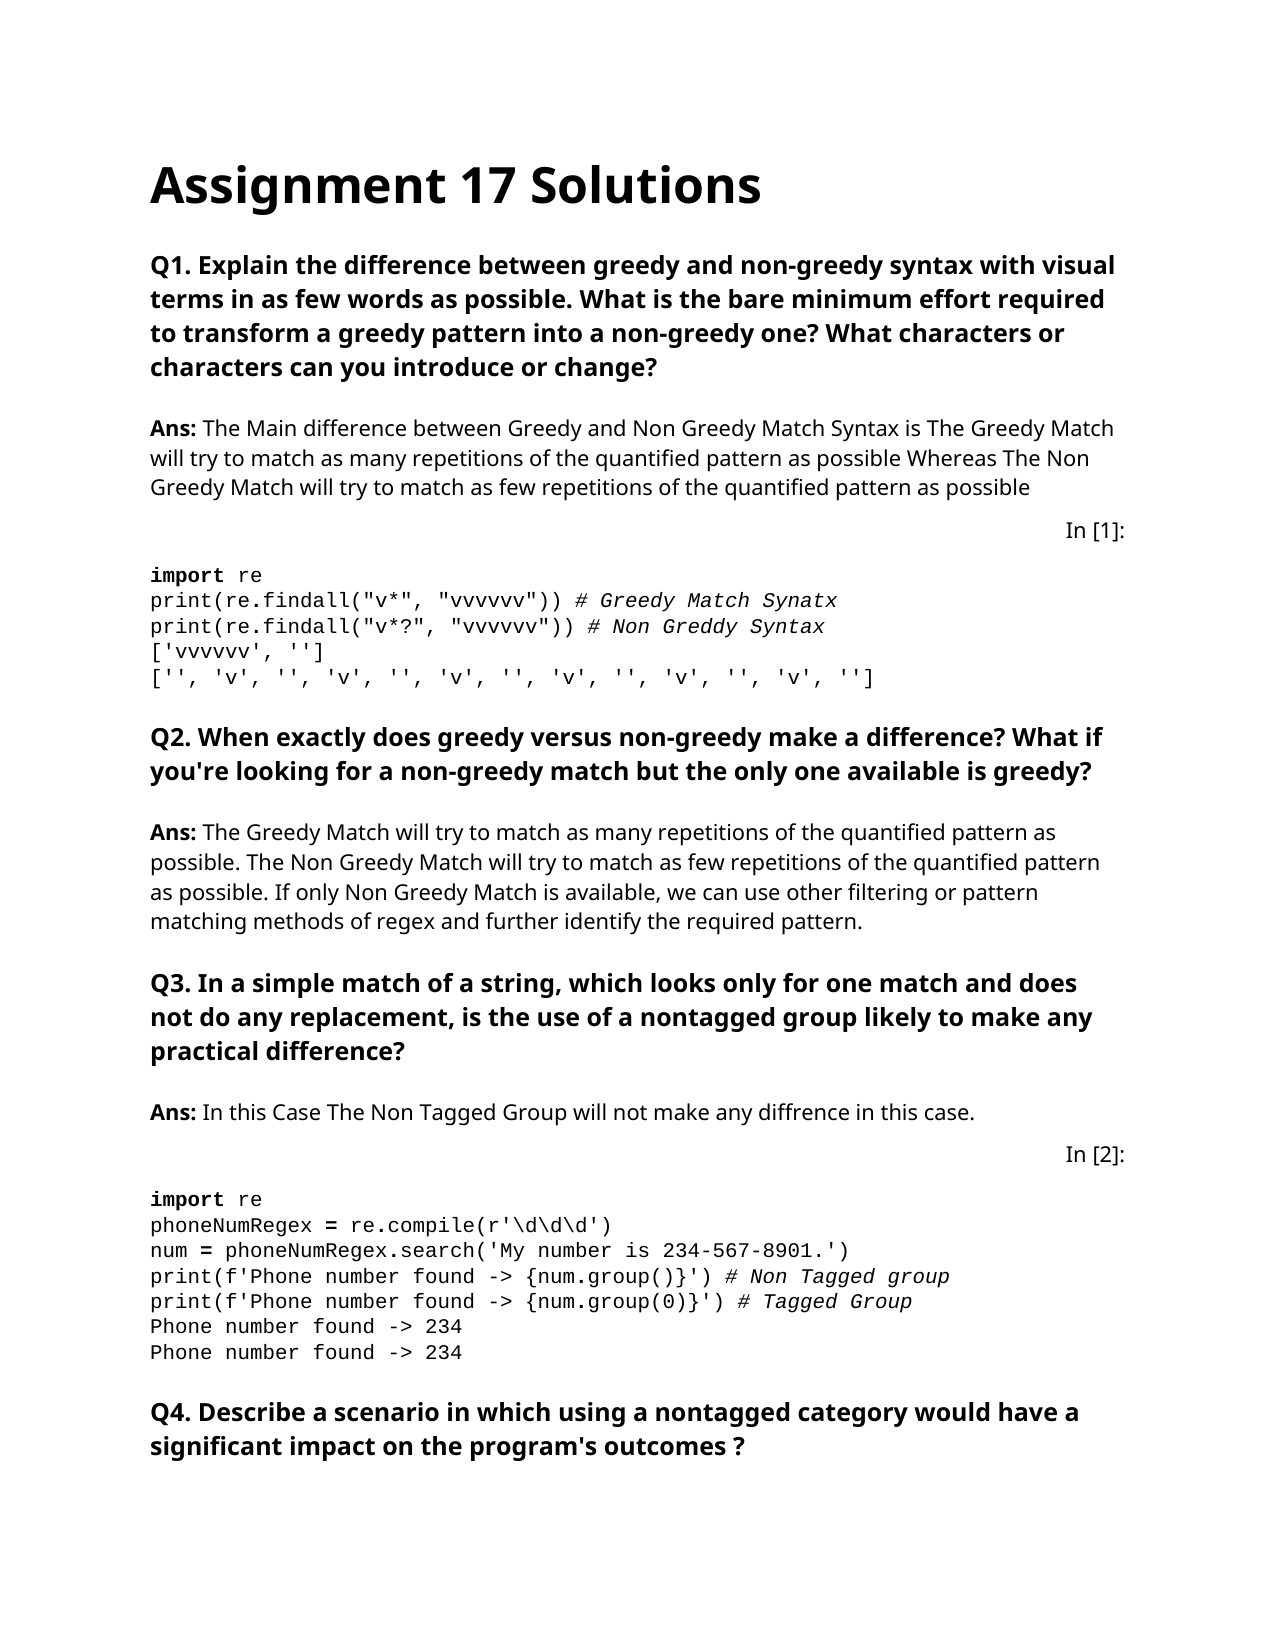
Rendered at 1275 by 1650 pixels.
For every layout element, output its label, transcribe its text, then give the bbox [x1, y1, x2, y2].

text Ans: The Greedy Match will try to match as many repetitions of the quantified pattern as possible. The Non Greedy Match will try to match as few repetitions of the quantified pattern as possible. If only Non Greedy Match is available, we can use other filtering or pattern matching methods of regex and further identify the required pattern. [150, 817, 1125, 936]
text ['vvvvvv', ''] [150, 639, 1125, 665]
subtitle Q3. In a simple match of a string, which looks only for one match and does not do any replacement, is the use of a nontagged group likely to make any practical difference? [150, 965, 1125, 1067]
text print(f'Phone number found -> {num.group()}') # Non Tagged group [150, 1264, 1125, 1289]
subtitle Assignment 17 Solutions [150, 150, 1125, 218]
subtitle Q2. When exactly does greedy versus non-greedy make a difference? What if you're looking for a non-greedy match but the only one available is greedy? [150, 719, 1125, 788]
text In [2]: [150, 1139, 1125, 1169]
text import re [150, 1188, 1125, 1213]
text print(re.findall("v*", "vvvvvv")) # Greedy Match Synatx [150, 589, 1125, 614]
text Ans: In this Case The Non Tagged Group will not make any diffrence in this case. [150, 1097, 1125, 1126]
text phoneNumRegex = re.compile(r'\d\d\d') [150, 1213, 1125, 1238]
subtitle Q4. Describe a scenario in which using a nontagged category would have a significant impact on the program's outcomes ? [150, 1395, 1125, 1463]
text In [1]: [150, 514, 1125, 544]
text import re [150, 563, 1125, 589]
subtitle Q1. Explain the difference between greedy and non-greedy syntax with visual terms in as few words as possible. What is the bare minimum effort required to transform a greedy pattern into a non-greedy one? What characters or characters can you introduce or change? [150, 247, 1125, 383]
text Phone number found -> 234 [150, 1315, 1125, 1340]
text print(f'Phone number found -> {num.group(0)}') # Tagged Group [150, 1289, 1125, 1315]
text Ans: The Main difference between Greedy and Non Greedy Match Syntax is The Greedy Match will try to match as many repetitions of the quantified pattern as possible Whereas The Non Greedy Match will try to match as few repetitions of the quantified pattern as possible [150, 413, 1125, 502]
text print(re.findall("v*?", "vvvvvv")) # Non Greddy Syntax [150, 614, 1125, 639]
text ['', 'v', '', 'v', '', 'v', '', 'v', '', 'v', '', 'v', ''] [150, 665, 1125, 690]
text Phone number found -> 234 [150, 1340, 1125, 1366]
text num = phoneNumRegex.search('My number is 234-567-8901.') [150, 1238, 1125, 1264]
